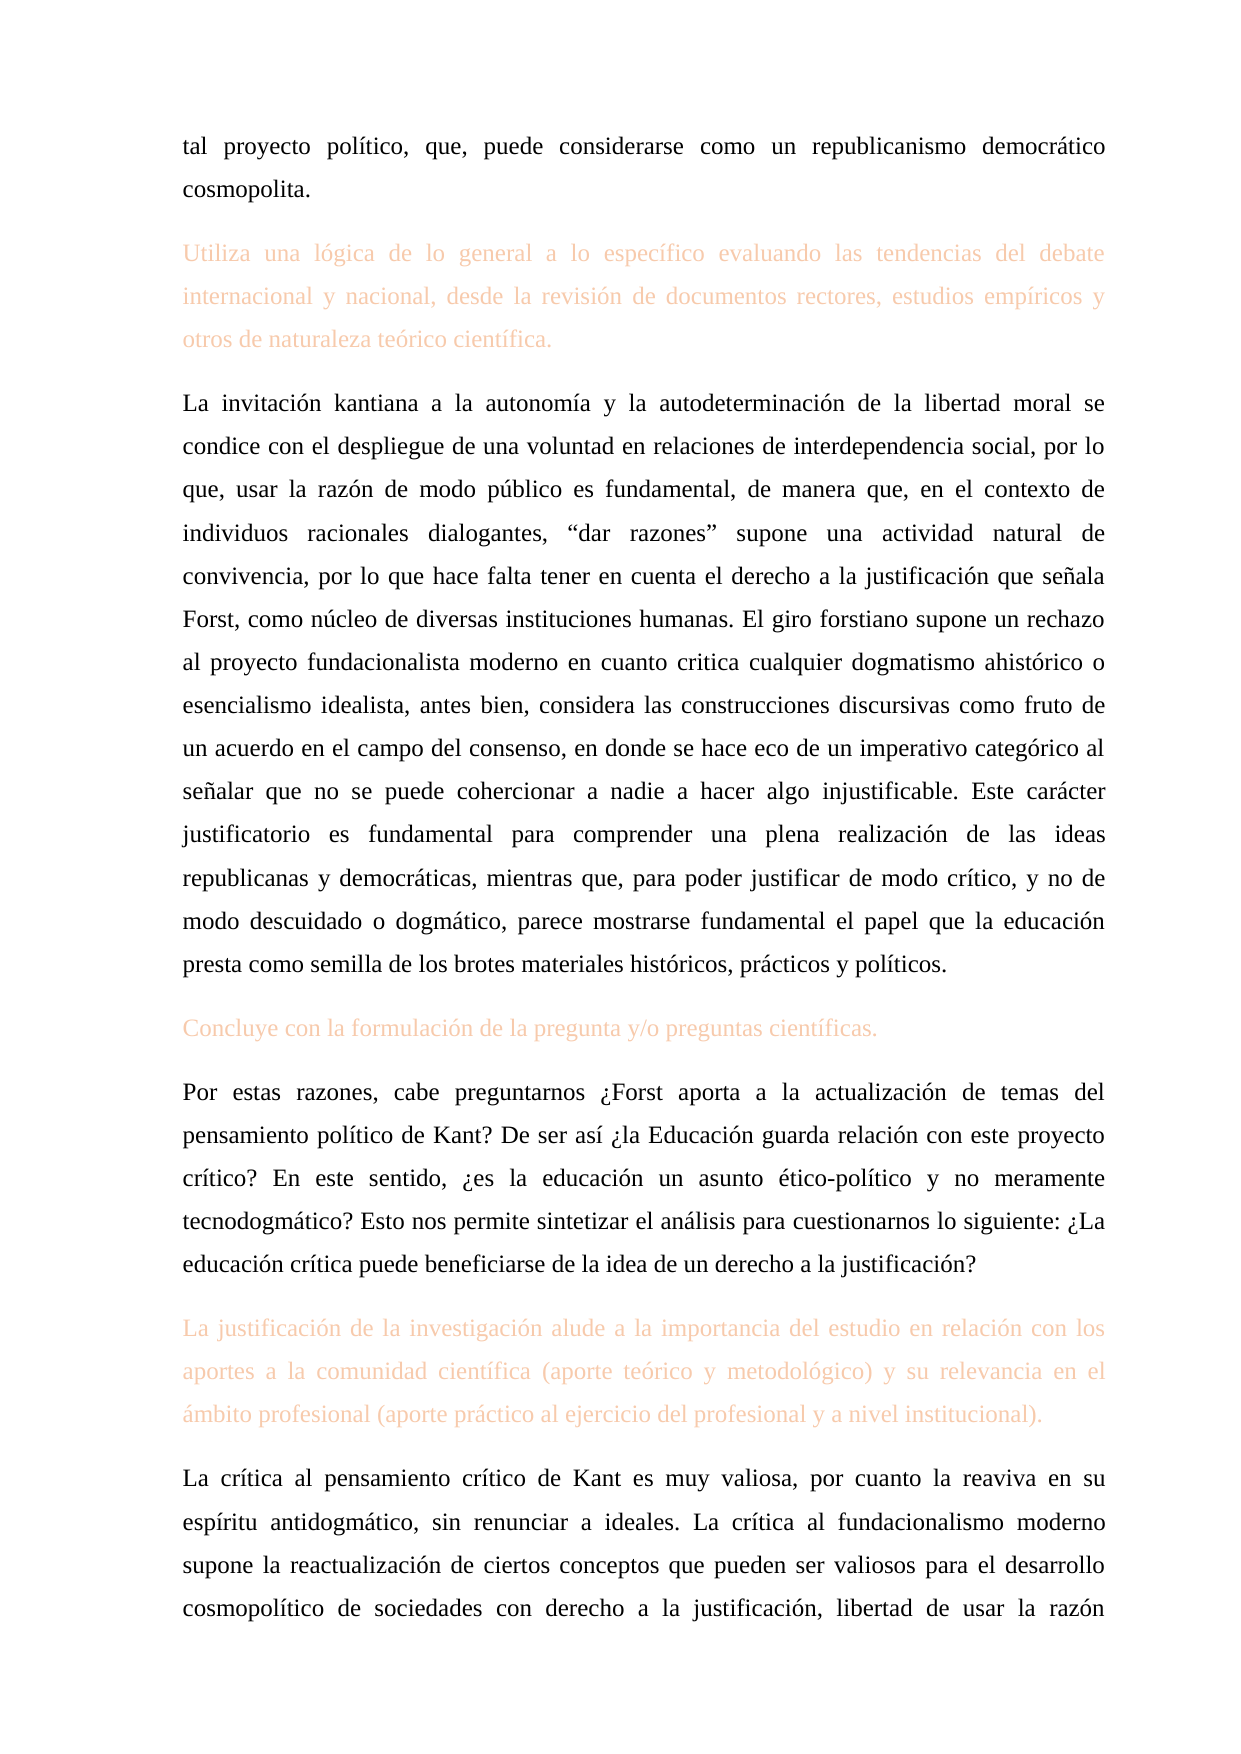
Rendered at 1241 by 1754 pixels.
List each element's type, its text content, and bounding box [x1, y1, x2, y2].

text La invitación kantiana a la autonomía y la autodeterminación de la libertad moral se condice con el despliegue de una voluntad en relaciones de interdependencia social, por lo que, usar la razón de modo público es fundamental, de manera que, en el contexto de individuos racionales dialogantes, “dar razones” supone una actividad natural de convivencia, por lo que hace falta tener en cuenta el derecho a la justificación que señala Forst, como núcleo de diversas instituciones humanas. El giro forstiano supone un rechazo al proyecto fundacionalista moderno en cuanto critica cualquier dogmatismo ahistórico o esencialismo idealista, antes bien, considera las construcciones discursivas como fruto de un acuerdo en el campo del consenso, en donde se hace eco de un imperativo categórico al señalar que no se puede cohercionar a nadie a hacer algo injustificable. Este carácter justificatorio es fundamental para comprender una plena realización de las ideas republicanas y democráticas, mientras que, para poder justificar de modo crítico, y no de modo descuidado o dogmático, parece mostrarse fundamental el papel que la educación presta como semilla de los brotes materiales históricos, prácticos y políticos. [182, 388, 1106, 978]
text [182, 131, 1106, 203]
text La justificación de la investigación alude a la importancia del estudio en relación con los aportes a la comunidad científica (aporte teórico y metodológico) y su relevancia en el ámbito profesional (aporte práctico al ejercicio del profesional y a nivel institucional). [182, 1313, 1106, 1428]
text Concluye con la formulación de la pregunta y/o preguntas científicas. [182, 1013, 1106, 1042]
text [182, 1463, 1106, 1622]
text Utiliza una lógica de lo general a lo específico evaluando las tendencias del debate internacional y nacional, desde la revisión de documentos rectores, estudios empíricos y otros de naturaleza teórico científica. [182, 238, 1106, 353]
text Por estas razones, cabe preguntarnos ¿Forst aporta a la actualización de temas del pensamiento político de Kant? De ser así ¿la Educación guarda relación con este proyecto crítico? En este sentido, ¿es la educación un asunto ético-político y no meramente tecnodogmático? Esto nos permite sintetizar el análisis para cuestionarnos lo siguiente: ¿La educación crítica puede beneficiarse de la idea de un derecho a la justificación? [182, 1077, 1106, 1278]
